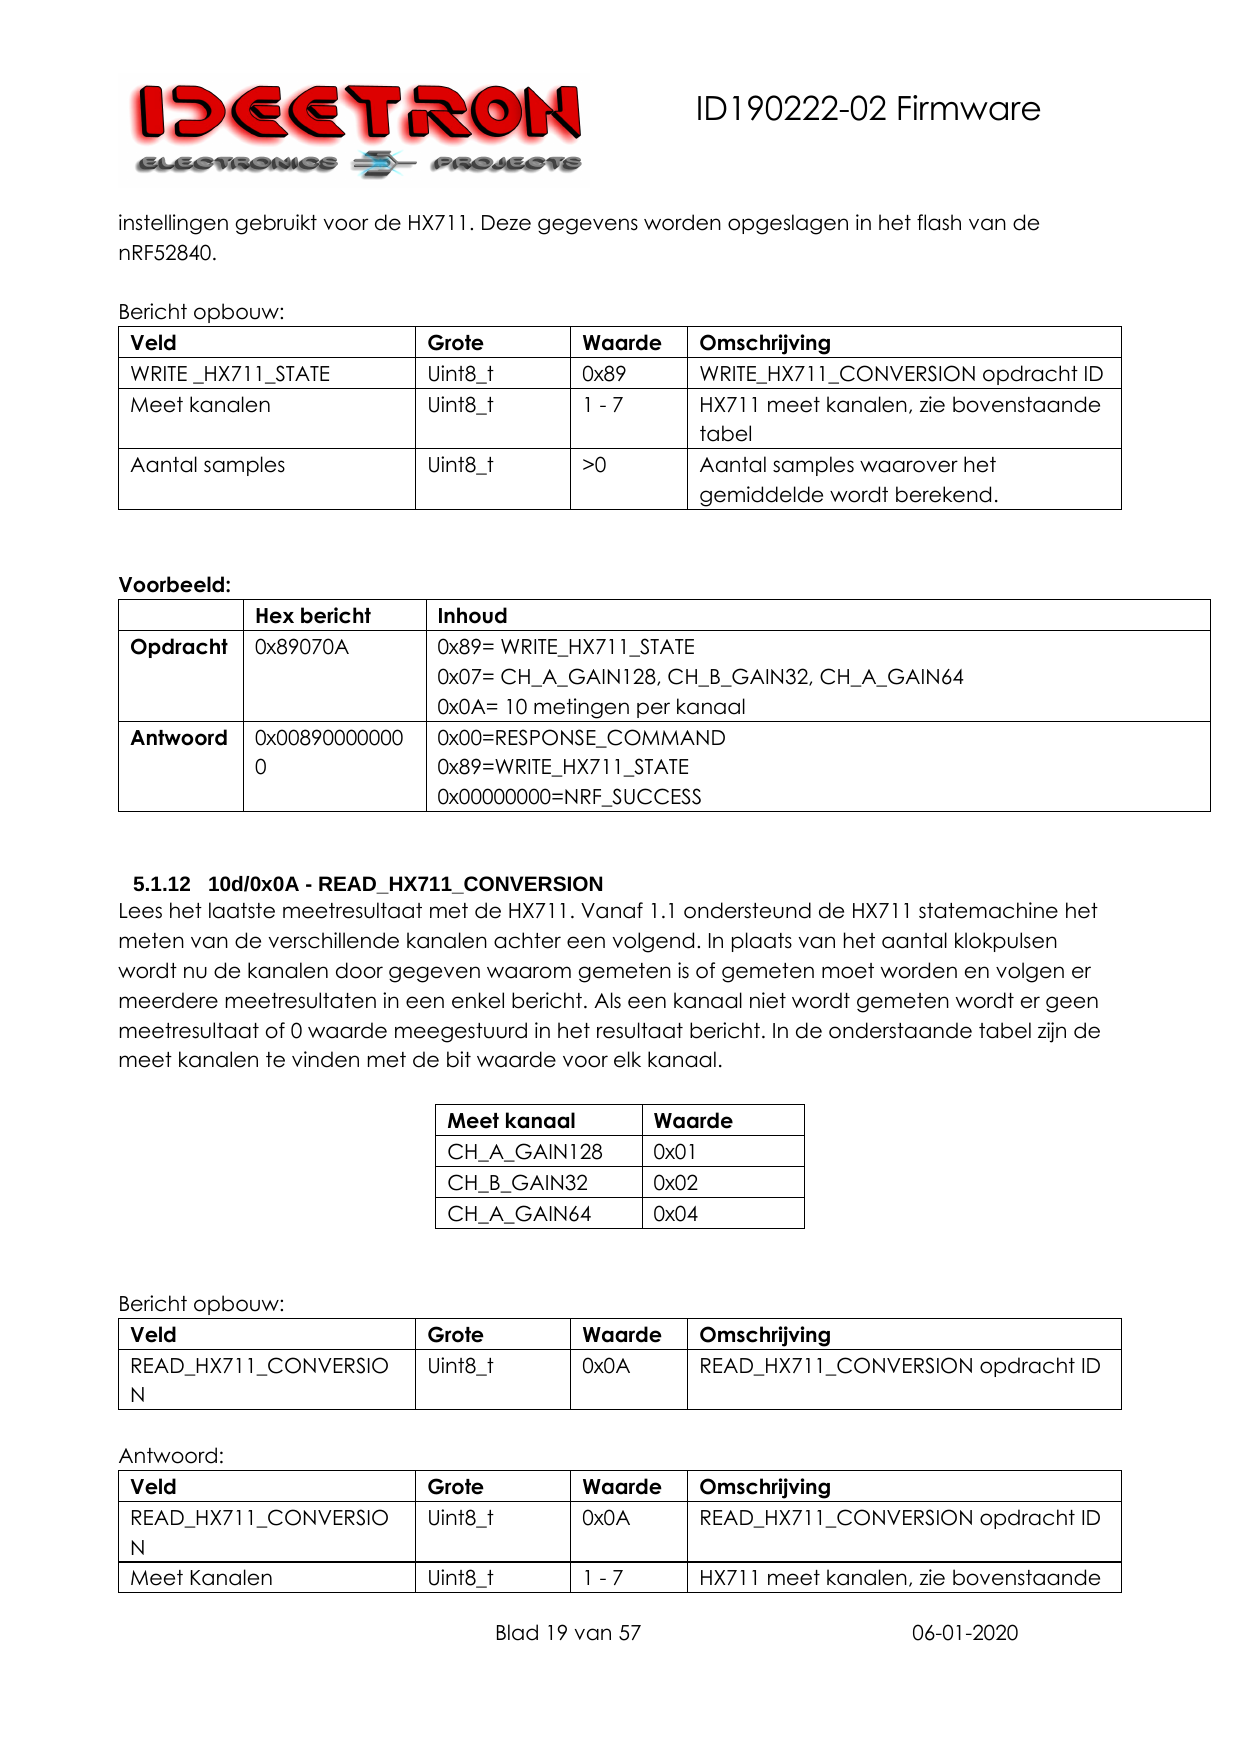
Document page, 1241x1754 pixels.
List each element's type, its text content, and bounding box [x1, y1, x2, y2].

table_cell Uint8_t [416, 389, 570, 448]
table_cell READ_HX711_CONVERSION opdracht ID [688, 1350, 1121, 1409]
table_cell Uint8_t [416, 1350, 570, 1409]
table_cell CH_A_GAIN128 [436, 1136, 642, 1166]
subtitle 10d/0x0A - READ_HX711_CONVERSION [133, 872, 1122, 896]
table_cell Antwoord [119, 722, 243, 811]
text Lees het laatste meetresultaat met de HX711. Vanaf 1.1 ondersteund de HX711 statemachine het meten van de verschillende kanalen achter een volgend. In plaats van het aantal klokpulsen wordt nu de kanalen door gegeven waarom gemeten is of gemeten moet worden en volgen er meerdere meetresultaten in een enkel bericht. Als een kanaal niet wordt gemeten wordt er geen meetresultaat of 0 waarde meegestuurd in het resultaat bericht. In de onderstaande tabel zijn de meet kanalen te vinden met de bit waarde voor elk kanaal. [118, 896, 1122, 1074]
table_header Omschrijving [688, 327, 1121, 357]
table_header Veld [119, 1319, 415, 1349]
text Bericht opbouw: [118, 1288, 1122, 1318]
table_cell 0x01 [643, 1136, 804, 1166]
table_cell >0 [571, 449, 687, 509]
table_cell Uint8_t [416, 1502, 570, 1561]
table_cell 0x00=RESPONSE_COMMAND 0x89=WRITE_HX711_STATE 0x00000000=NRF_SUCCESS [427, 722, 1210, 811]
table_header Omschrijving [688, 1319, 1121, 1349]
table_cell READ_HX711_CONVERSION [119, 1350, 415, 1409]
table_header Waarde [571, 1319, 687, 1349]
table_header Meet kanaal [436, 1105, 642, 1135]
table_cell 0x89= WRITE_HX711_STATE 0x07= CH_A_GAIN128, CH_B_GAIN32, CH_A_GAIN64 0x0A= 10 metingen per kanaal [427, 631, 1210, 721]
table_cell 1 - 7 [571, 389, 687, 448]
picture [118, 73, 590, 188]
table_cell READ_HX711_CONVERSION [119, 1502, 415, 1561]
table_header [119, 600, 243, 630]
table_header Grote [416, 327, 570, 357]
table_header Hex bericht [244, 600, 426, 630]
table_cell HX711 meet kanalen, zie bovenstaande tabel [688, 1563, 1121, 1592]
table_cell Meet Kanalen [119, 1563, 415, 1592]
table_cell 0x89 [571, 358, 687, 388]
table_cell 0x89070A [244, 631, 426, 721]
table_header Omschrijving [688, 1471, 1121, 1501]
table_cell Aantal samples [119, 449, 415, 509]
table_cell 0x0A [571, 1502, 687, 1561]
table_cell 0x04 [643, 1198, 804, 1227]
text Bericht opbouw: [118, 296, 1122, 326]
table_cell Uint8_t [416, 1563, 570, 1592]
table_header Waarde [571, 327, 687, 357]
table_header Inhoud [427, 600, 1210, 630]
table_cell 1 - 7 [571, 1563, 687, 1592]
table_cell CH_A_GAIN64 [436, 1198, 642, 1227]
table_cell 0x008900000000 [244, 722, 426, 811]
table_header Veld [119, 1471, 415, 1501]
table_cell Meet kanalen [119, 389, 415, 448]
table_header Veld [119, 327, 415, 357]
table_cell READ_HX711_CONVERSION opdracht ID [688, 1502, 1121, 1561]
table_cell Uint8_t [416, 358, 570, 388]
table_header Grote [416, 1471, 570, 1501]
table_cell Opdracht [119, 631, 243, 721]
table_header Waarde [643, 1105, 804, 1135]
table_cell CH_B_GAIN32 [436, 1167, 642, 1197]
table_header Waarde [571, 1471, 687, 1501]
text Antwoord: [118, 1440, 1122, 1470]
text Voorbeeld: [118, 569, 1122, 599]
table_cell Uint8_t [416, 449, 570, 509]
table_cell HX711 meet kanalen, zie bovenstaande tabel [688, 389, 1121, 448]
table_cell 0x02 [643, 1167, 804, 1197]
table_cell WRITE_HX711_CONVERSION opdracht ID [688, 358, 1121, 388]
table_cell Aantal samples waarover het gemiddelde wordt berekend. [688, 449, 1121, 509]
table_header Grote [416, 1319, 570, 1349]
table_cell 0x0A [571, 1350, 687, 1409]
table_cell WRITE _HX711_STATE [119, 358, 415, 388]
